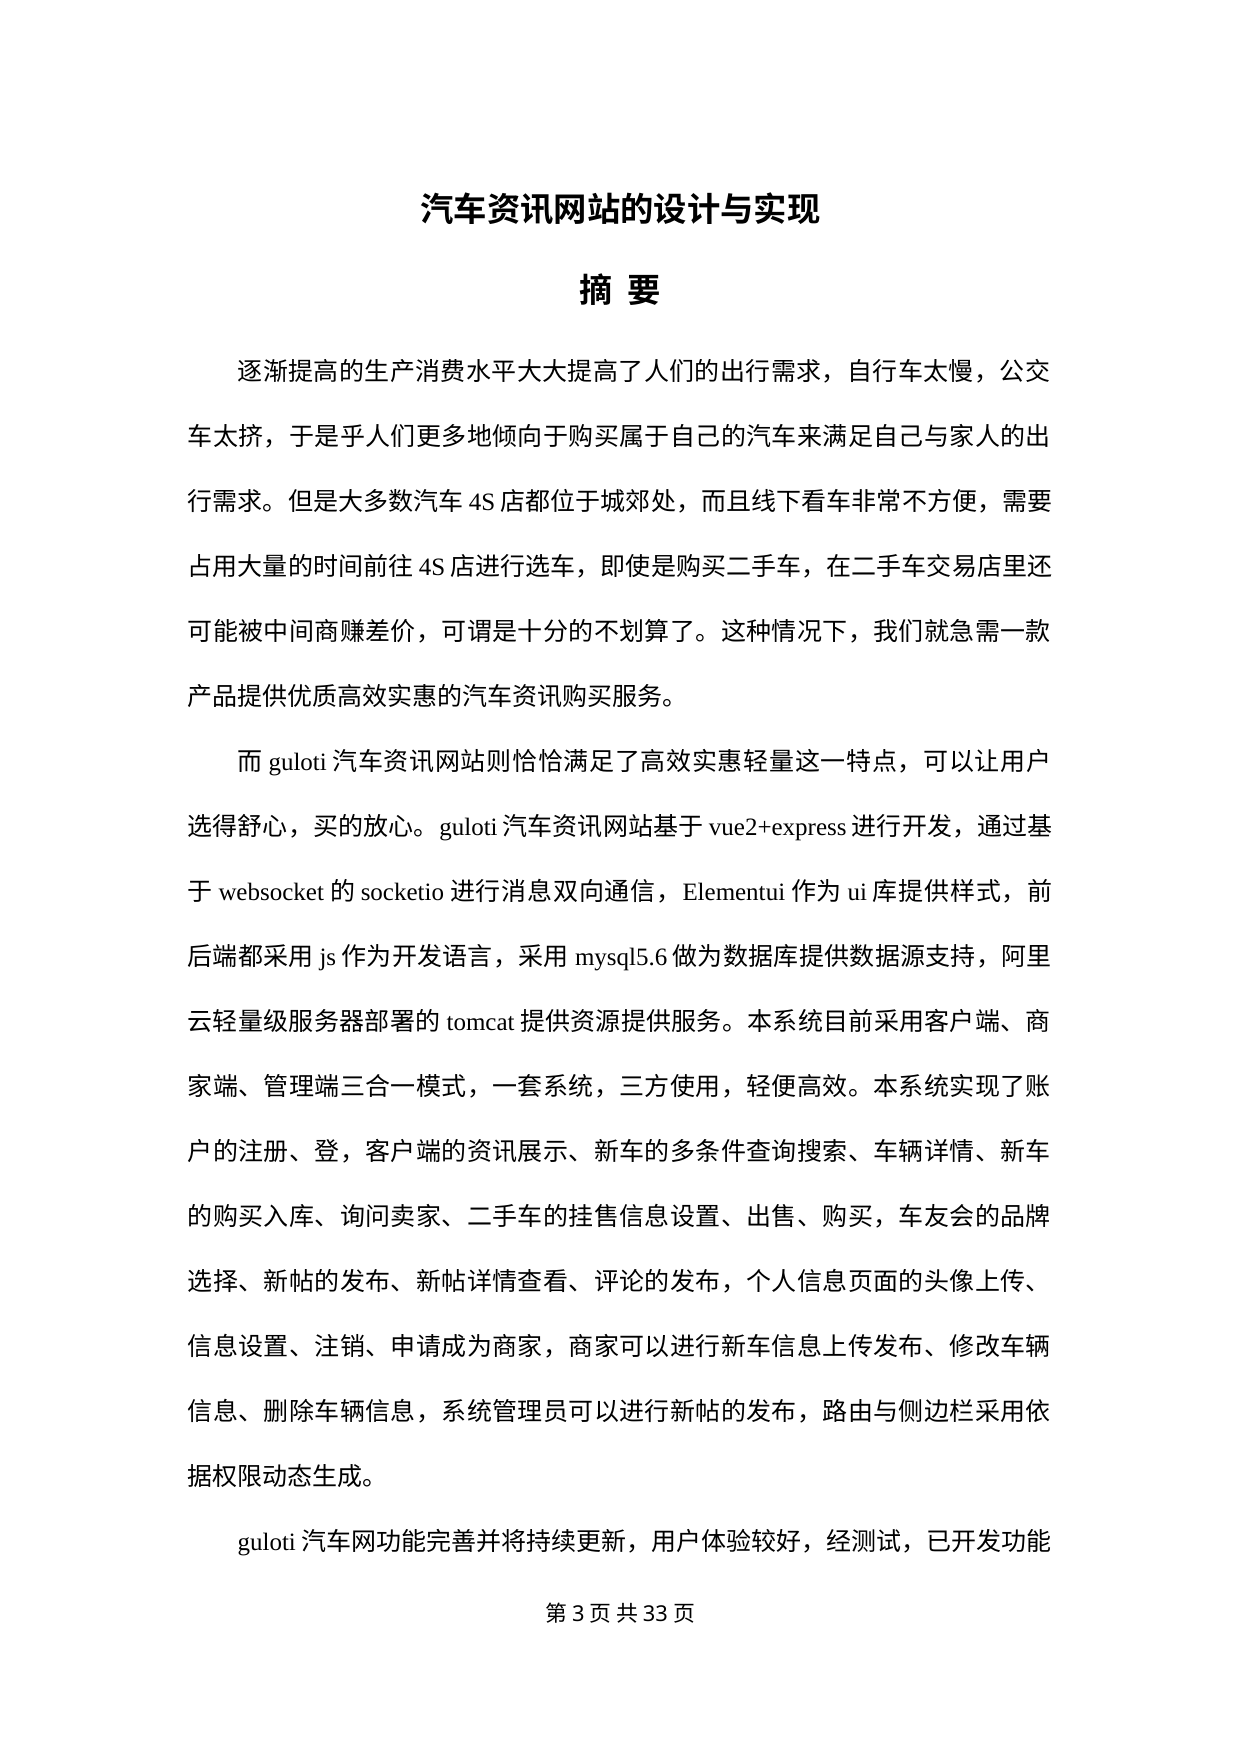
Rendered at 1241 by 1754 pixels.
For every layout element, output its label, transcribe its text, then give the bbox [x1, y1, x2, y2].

text 摘 要 [187, 255, 1053, 320]
text guloti汽车网功能完善并将持续更新，用户体验较好，经测试，已开发功能使用情况良好，基本达到开发目的。 [187, 1507, 1053, 1572]
text 逐渐提高的生产消费水平大大提高了人们的出行需求，自行车太慢，公交车太挤，于是乎人们更多地倾向于购买属于自己的汽车来满足自己与家人的出行需求。但是大多数汽车4S店都位于城郊处，而且线下看车非常不方便，需要占用大量的时间前往4S店进行选车，即使是购买二手车，在二手车交易店里还可能被中间商赚差价，可谓是十分的不划算了。这种情况下，我们就急需一款产品提供优质高效实惠的汽车资讯购买服务。 [187, 337, 1053, 727]
text 汽车资讯网站的设计与实现 [187, 174, 1053, 239]
